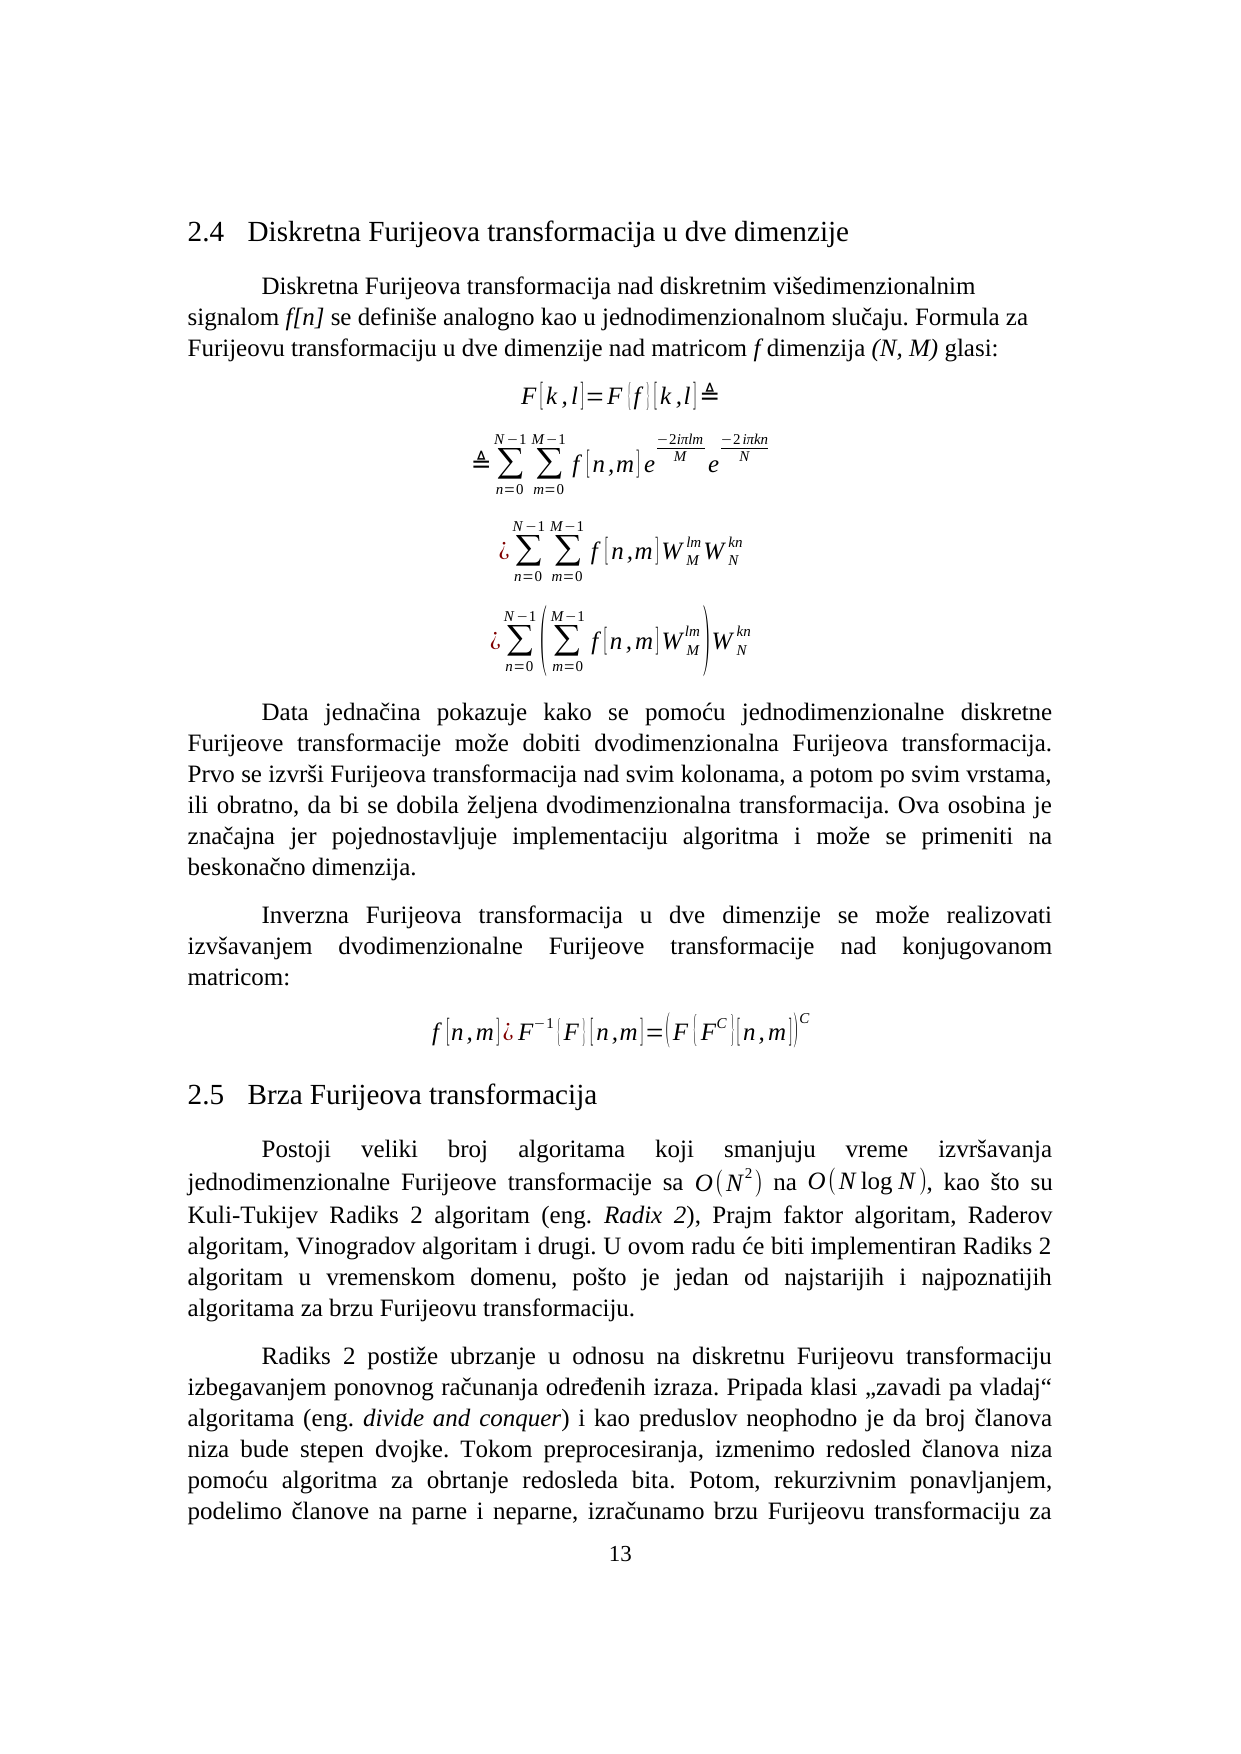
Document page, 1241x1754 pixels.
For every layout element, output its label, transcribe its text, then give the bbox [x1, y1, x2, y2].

text Postoji veliki broj algoritama koji smanjuju vreme izvršavanja jednodimenzionalne Furijeove transformacije sa na , kao što su Kuli-Tukijev Radiks 2 algoritam (eng. Radix 2), Prajm faktor algoritam, Raderov algoritam, Vinogradov algoritam i drugi. U ovom radu će biti implementiran Radiks 2 algoritam u vremenskom domenu, pošto je jedan od najstarijih i najpoznatijih algoritama za brzu Furijeovu transformaciju. [187, 1134, 1053, 1322]
subtitle Brza Furijeova transformacija [187, 1077, 1053, 1111]
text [187, 1341, 1053, 1525]
text Inverzna Furijeova transformacija u dve dimenzije se može realizovati izvšavanjem dvodimenzionalne Furijeove transformacije nad konjugovanom matricom: [187, 900, 1053, 991]
text Data jednačina pokazuje kako se pomoću jednodimenzionalne diskretne Furijeove transformacije može dobiti dvodimenzionalna Furijeova transformacija. Prvo se izvrši Furijeova transformacija nad svim kolonama, a potom po svim vrstama, ili obratno, da bi se dobila željena dvodimenzionalna transformacija. Ova osobina je značajna jer pojednostavljuje implementaciju algoritma i može se primeniti na beskonačno dimenzija. [187, 697, 1053, 881]
subtitle Diskretna Furijeova transformacija u dve dimenzije [187, 214, 1053, 248]
text Diskretna Furijeova transformacija nad diskretnim višedimenzionalnim signalom f[n] se definiše analogno kao u jednodimenzionalnom slučaju. Formula za Furijeovu transformaciju u dve dimenzije nad matricom f dimenzija (N, M) glasi: [187, 271, 1053, 362]
